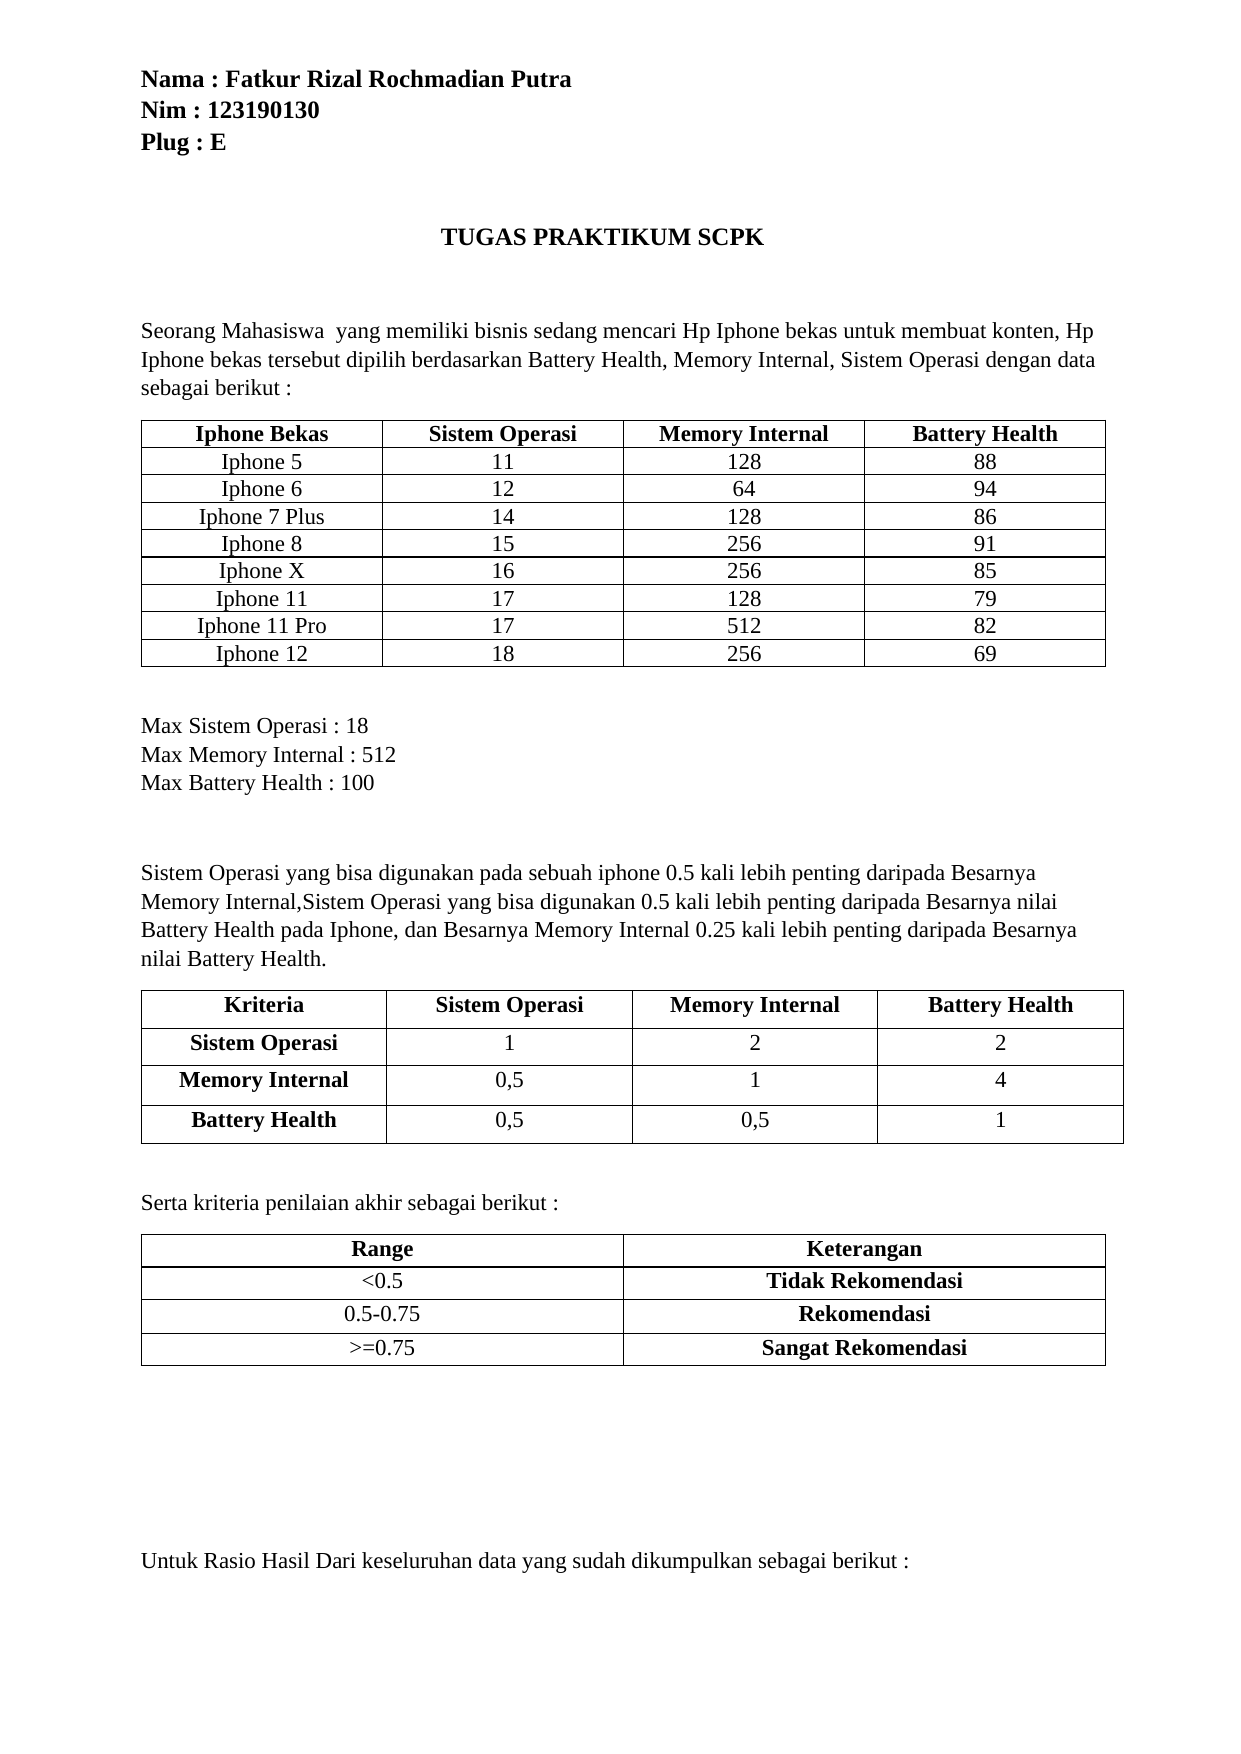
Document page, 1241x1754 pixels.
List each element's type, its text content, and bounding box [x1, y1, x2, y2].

table_cell 91 [865, 530, 1105, 556]
table_cell 256 [624, 558, 864, 584]
table_cell 0.5-0.75 [142, 1300, 623, 1333]
table_cell 11 [383, 448, 623, 474]
table_cell 2 [633, 1029, 877, 1065]
table_cell 256 [624, 530, 864, 556]
table_cell 4 [878, 1066, 1123, 1105]
table_cell 12 [383, 475, 623, 502]
table_header Battery Health [878, 991, 1123, 1027]
table_header Range [142, 1235, 623, 1266]
table_cell Sangat Rekomendasi [624, 1334, 1105, 1365]
table_cell <0.5 [142, 1268, 623, 1299]
table_cell Iphone 12 [142, 640, 382, 666]
table_cell Iphone 7 Plus [142, 503, 382, 529]
table_header Sistem Operasi [383, 421, 623, 447]
table_cell 64 [624, 475, 864, 502]
table_cell Iphone X [142, 558, 382, 584]
table_cell 82 [865, 612, 1105, 639]
text Untuk Rasio Hasil Dari keseluruhan data yang sudah dikumpulkan sebagai berikut : [141, 1547, 1106, 1573]
table_header Keterangan [624, 1235, 1105, 1266]
table_cell 1 [633, 1066, 877, 1105]
table_cell 79 [865, 585, 1105, 611]
table_cell 17 [383, 612, 623, 639]
table_header Iphone Bekas [142, 421, 382, 447]
table_cell Iphone 5 [142, 448, 382, 474]
table_cell 18 [383, 640, 623, 666]
table_cell Tidak Rekomendasi [624, 1268, 1105, 1299]
table_cell 1 [878, 1106, 1123, 1143]
table_cell Memory Internal [142, 1066, 386, 1105]
table_cell 94 [865, 475, 1105, 502]
table_cell Iphone 11 [142, 585, 382, 611]
table_cell 88 [865, 448, 1105, 474]
table_cell 15 [383, 530, 623, 556]
table_cell 128 [624, 448, 864, 474]
table_cell 17 [383, 585, 623, 611]
table_cell Battery Health [142, 1106, 386, 1143]
table_cell 128 [624, 585, 864, 611]
table_cell 0,5 [633, 1106, 877, 1143]
table_cell >=0.75 [142, 1334, 623, 1365]
text Sistem Operasi yang bisa digunakan pada sebuah iphone 0.5 kali lebih penting daripada Besarnya Memory Internal,Sistem Operasi yang bisa digunakan 0.5 kali lebih penting daripada Besarnya nilai Battery Health pada Iphone, dan Besarnya Memory Internal 0.25 kali lebih penting daripada Besarnya nilai Battery Health. [141, 859, 1106, 971]
table_cell Iphone 11 Pro [142, 612, 382, 639]
table_cell 512 [624, 612, 864, 639]
text Max Sistem Operasi : 18 Max Memory Internal : 512 Max Battery Health : 100 [141, 712, 1106, 795]
text Seorang Mahasiswa yang memiliki bisnis sedang mencari Hp Iphone bekas untuk membuat konten, Hp Iphone bekas tersebut dipilih berdasarkan Battery Health, Memory Internal, Sistem Operasi dengan data sebagai berikut : [141, 317, 1106, 401]
text TUGAS PRAKTIKUM SCPK [366, 222, 1106, 251]
table_cell 2 [878, 1029, 1123, 1065]
table_header Memory Internal [624, 421, 864, 447]
table_cell 128 [624, 503, 864, 529]
table_header Sistem Operasi [387, 991, 632, 1027]
text Nama : Fatkur Rizal Rochmadian Putra Nim : 123190130 Plug : E [141, 64, 1106, 155]
table_cell 69 [865, 640, 1105, 666]
table_cell Sistem Operasi [142, 1029, 386, 1065]
text Serta kriteria penilaian akhir sebagai berikut : [141, 1189, 1106, 1215]
table_cell 256 [624, 640, 864, 666]
table_cell 16 [383, 558, 623, 584]
table_cell Iphone 6 [142, 475, 382, 502]
table_cell 0,5 [387, 1106, 632, 1143]
table_cell 1 [387, 1029, 632, 1065]
table_cell 86 [865, 503, 1105, 529]
table_cell 0,5 [387, 1066, 632, 1105]
table_header Battery Health [865, 421, 1105, 447]
table_header Memory Internal [633, 991, 877, 1027]
table_cell 85 [865, 558, 1105, 584]
table_cell Iphone 8 [142, 530, 382, 556]
table_cell 14 [383, 503, 623, 529]
table_cell Rekomendasi [624, 1300, 1105, 1333]
table_header Kriteria [142, 991, 386, 1027]
